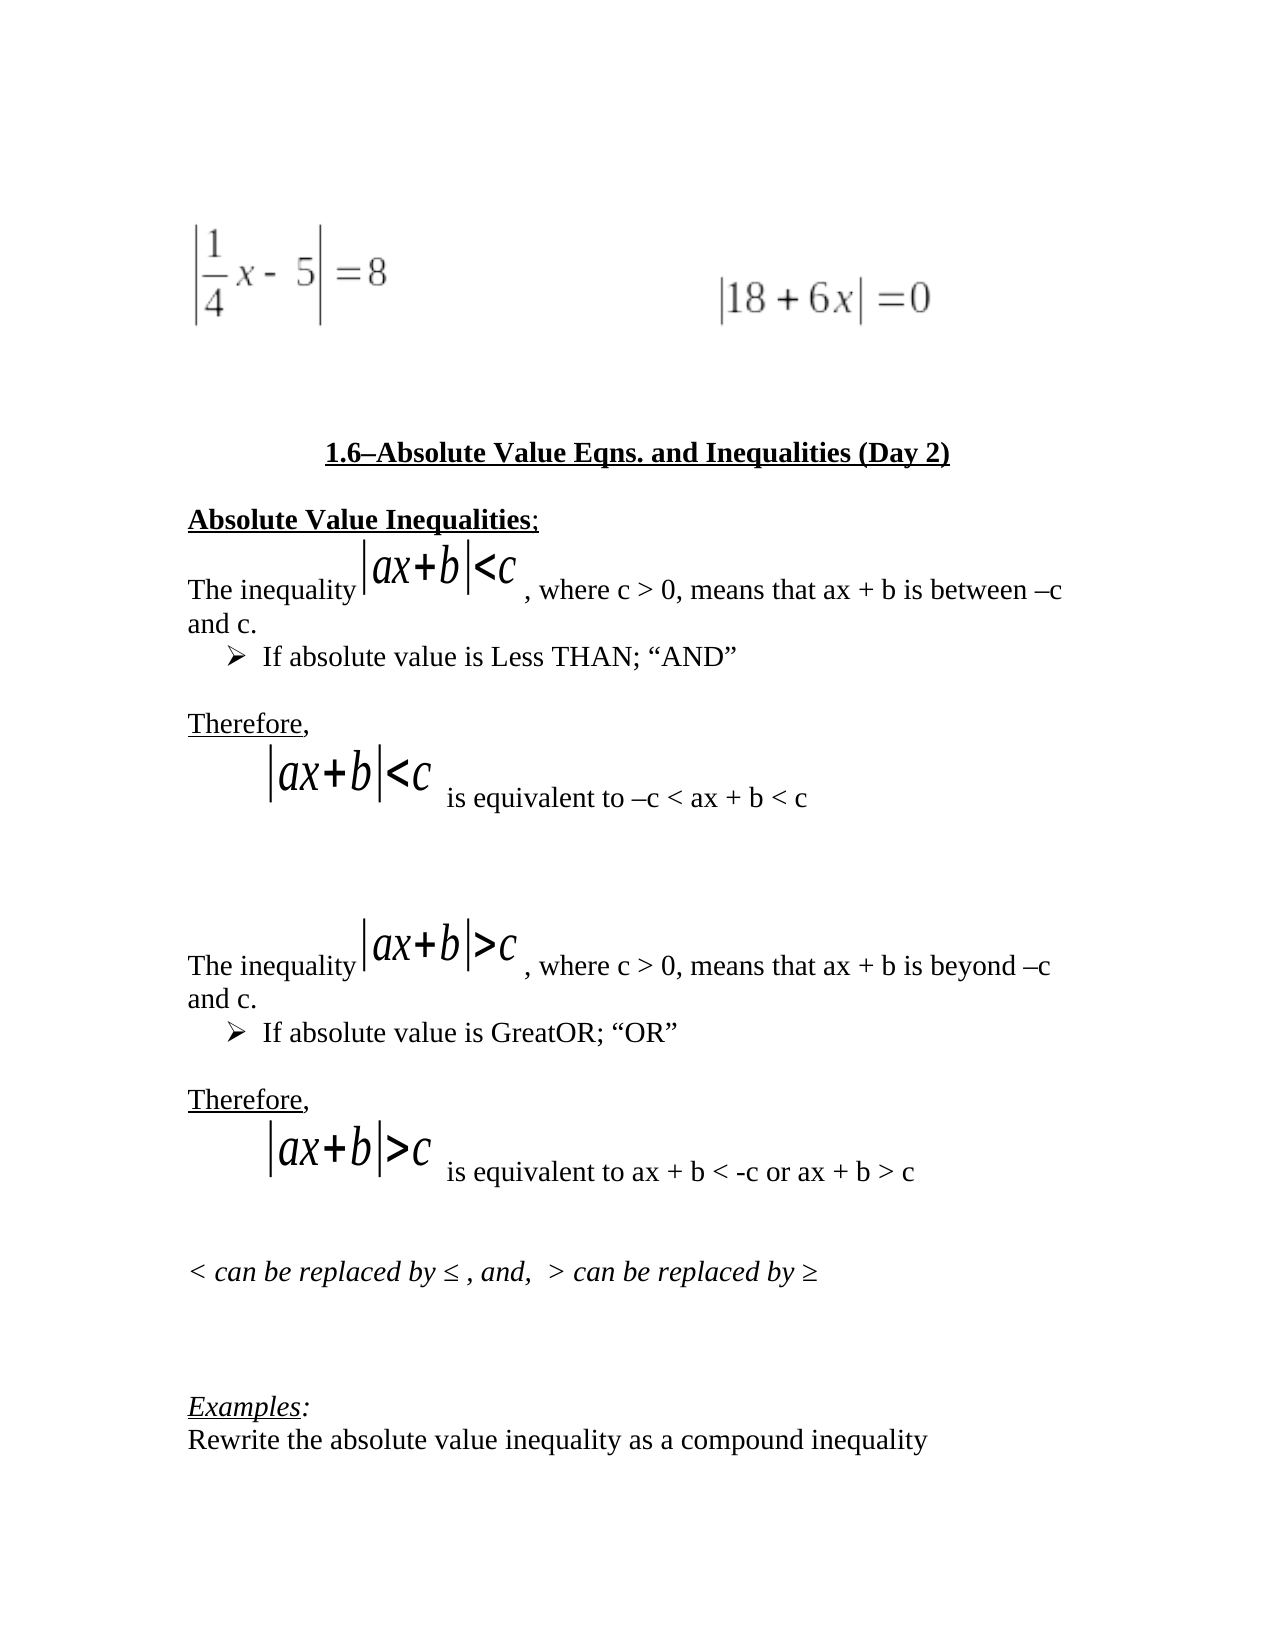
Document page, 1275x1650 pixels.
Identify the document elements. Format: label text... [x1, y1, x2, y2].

list If absolute value is GreatOR; “OR” [225, 1015, 1087, 1048]
text Rewrite the absolute value inequality as a compound inequality [187, 1422, 1087, 1456]
text Therefore, [187, 707, 1087, 740]
text is equivalent to ax + b < -c or ax + b > c [187, 1116, 1087, 1187]
text Therefore, [187, 1082, 1087, 1116]
text < can be replaced by ≤ , and, > can be replaced by ≥ [187, 1254, 1087, 1288]
text The inequality, where c > 0, means that ax + b is beyond –c and c. [187, 914, 1087, 1015]
text is equivalent to –c < ax + b < c [187, 740, 1087, 813]
text Examples: [187, 1389, 1087, 1422]
text Absolute Value Inequalities; [187, 502, 1087, 536]
text 1.6–Absolute Value Eqns. and Inequalities (Day 2) [187, 435, 1087, 468]
list If absolute value is Less THAN; “AND” [225, 639, 1087, 673]
text The inequality, where c > 0, means that ax + b is between –c and c. [187, 536, 1087, 639]
